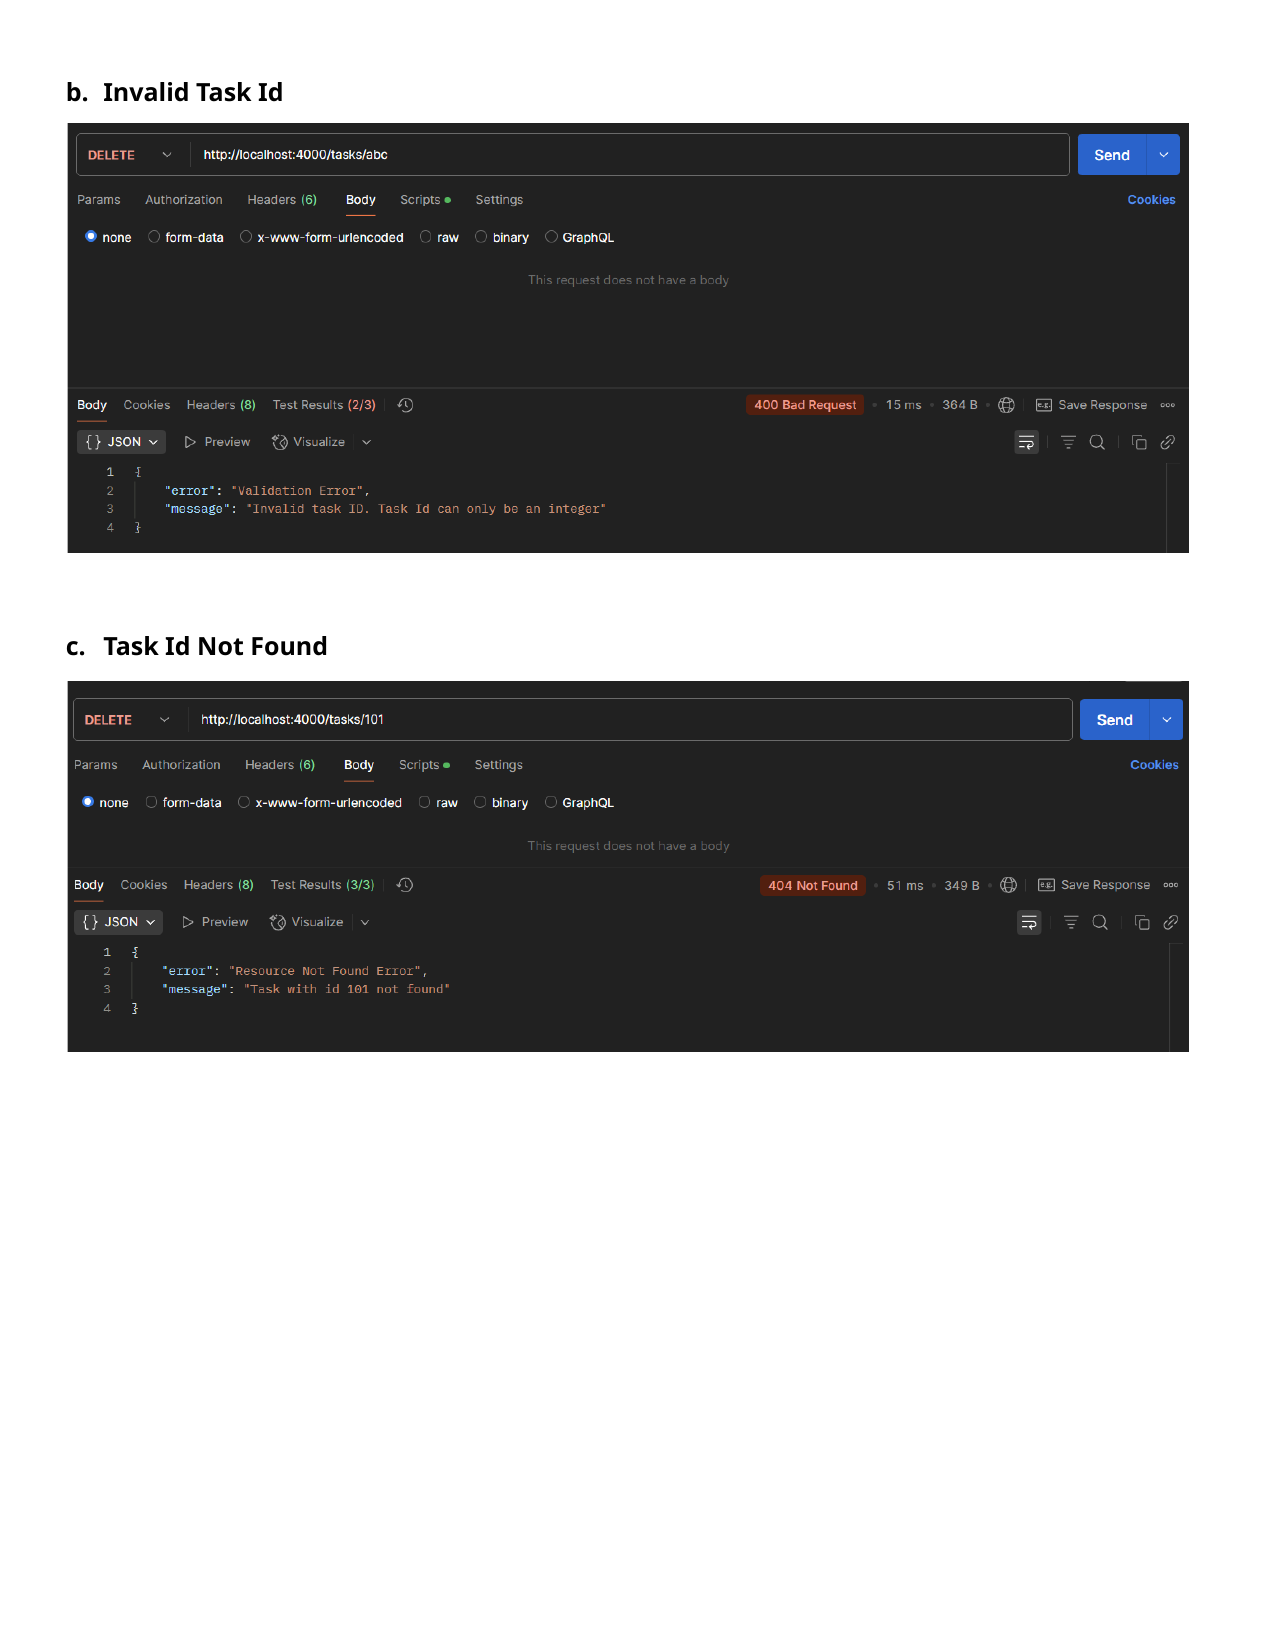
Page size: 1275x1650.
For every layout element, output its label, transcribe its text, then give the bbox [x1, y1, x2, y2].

list Invalid Task Id [66, 75, 1200, 109]
list Task Id Not Found [66, 628, 1200, 662]
picture [66, 123, 1188, 552]
picture [66, 681, 1188, 1051]
